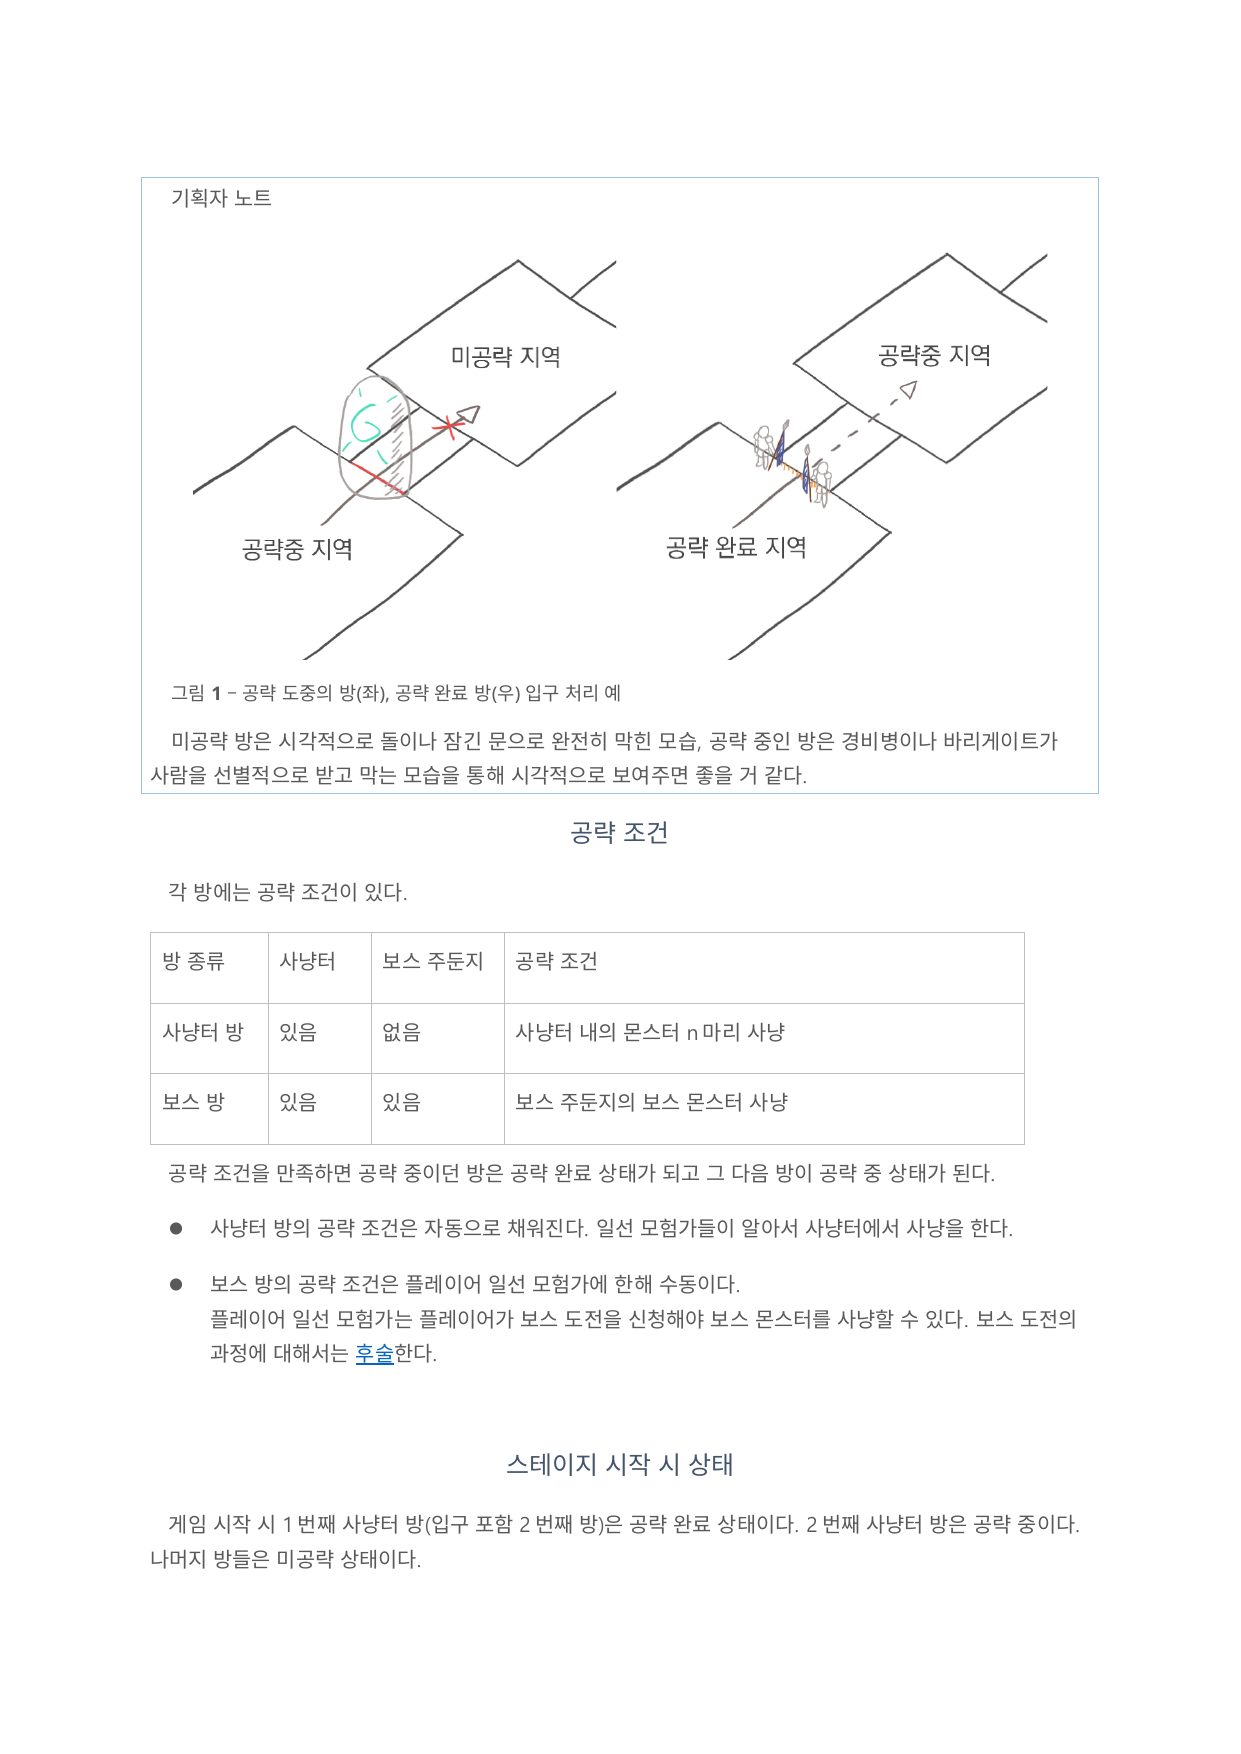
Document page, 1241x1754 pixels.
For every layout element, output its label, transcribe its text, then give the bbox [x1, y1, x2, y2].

text 기획자 노트 [142, 178, 1098, 213]
table_header 보스 주둔지 [372, 933, 504, 1002]
text 게임 시작 시 1번째 사냥터 방(입구 포함 2번째 방)은 공략 완료 상태이다. 2번째 사냥터 방은 공략 중이다. 나머지 방들은 미공략 상태이다. [150, 1508, 1090, 1573]
table_cell 없음 [372, 1004, 504, 1073]
table_header 방 종류 [151, 933, 268, 1002]
table_cell 있음 [269, 1074, 371, 1143]
subtitle 스테이지 시작 시 상태 [169, 1446, 1071, 1482]
table_cell 사냥터 방 [151, 1004, 268, 1073]
list 사냥터 방의 공략 조건은 자동으로 채워진다. 일선 모험가들이 알아서 사냥터에서 사냥을 한다. [168, 1213, 1090, 1243]
table_header 공략 조건 [505, 933, 1024, 1002]
table_cell 보스 방 [151, 1074, 268, 1143]
picture [193, 232, 1048, 660]
table_cell 있음 [372, 1074, 504, 1143]
text 각 방에는 공략 조건이 있다. [150, 876, 1090, 907]
table_cell 사냥터 내의 몬스터 n마리 사냥 [505, 1004, 1024, 1073]
table_header 사냥터 [269, 933, 371, 1002]
list 보스 방의 공략 조건은 플레이어 일선 모험가에 한해 수동이다. 플레이어 일선 모험가는 플레이어가 보스 도전을 신청해야 보스 몬스터를 사냥할 수 있다. 보스 도전의 과정에 대해서는 후술한다. [168, 1268, 1090, 1368]
text 공략 조건을 만족하면 공략 중이던 방은 공략 완료 상태가 되고 그 다음 방이 공략 중 상태가 된다. [150, 1157, 1090, 1187]
text 그림 1 – 공략 도중의 방(좌), 공략 완료 방(우) 입구 처리 예 [142, 674, 1098, 706]
subtitle 공략 조건 [169, 814, 1071, 850]
table_cell 보스 주둔지의 보스 몬스터 사냥 [505, 1074, 1024, 1143]
table_cell 있음 [269, 1004, 371, 1073]
text 미공략 방은 시각적으로 돌이나 잠긴 문으로 완전히 막힌 모습, 공략 중인 방은 경비병이나 바리게이트가 사람을 선별적으로 받고 막는 모습을 통해 시각적으로 보여주면 좋을 거 같다. [142, 720, 1098, 793]
